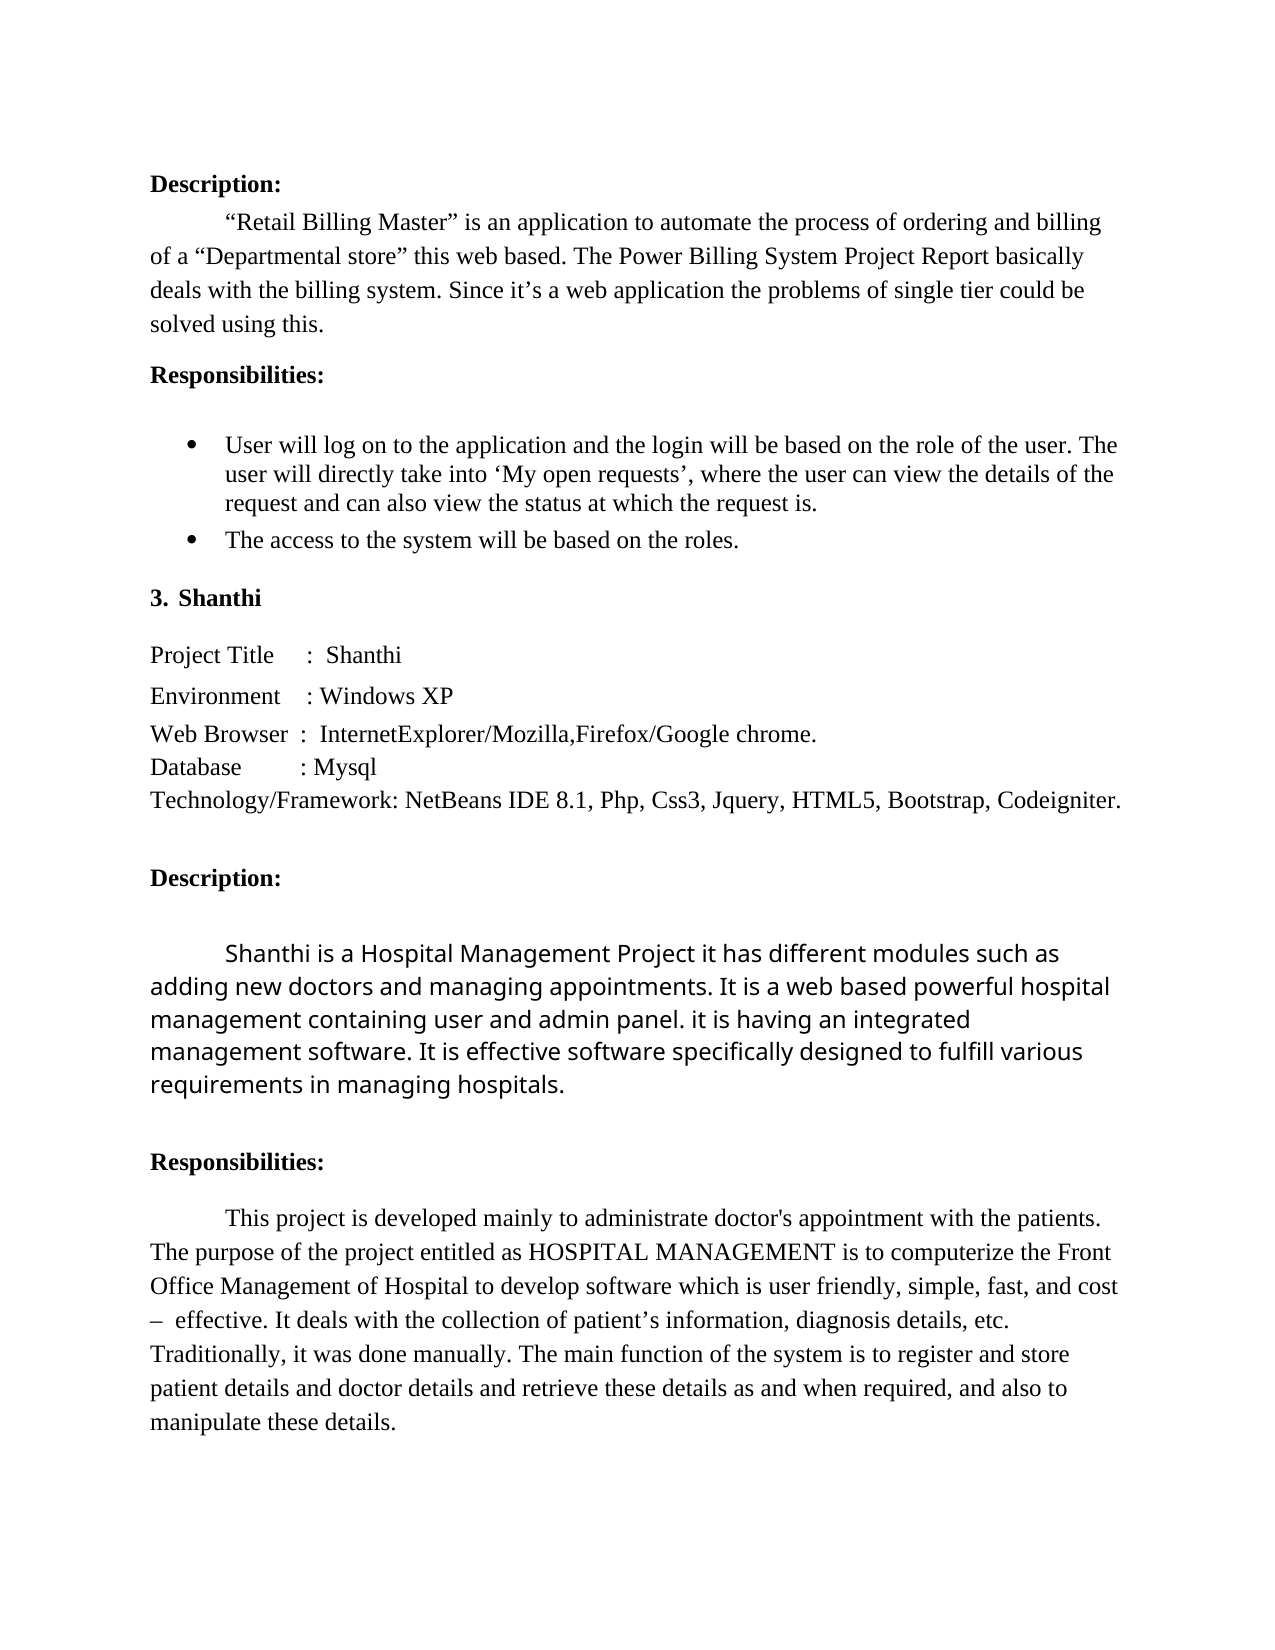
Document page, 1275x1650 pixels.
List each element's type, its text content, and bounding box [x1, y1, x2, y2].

text Responsibilities: [150, 1142, 1125, 1176]
list The access to the system will be based on the roles. [187, 525, 1125, 553]
text “Retail Billing Master” is an application to automate the process of ordering and billing of a “Departmental store” this web based. The Power Billing System Project Report basically deals with the billing system. Since it’s a web application the problems of single tier could be solved using this. [150, 202, 1125, 337]
list Shanthi [150, 583, 1125, 611]
text Description: [150, 169, 1125, 197]
text Environment : Windows XP [150, 681, 1125, 710]
text Database : Mysql [150, 752, 1125, 780]
text Project Title : Shanthi [150, 640, 1125, 669]
text Technology/Framework: NetBeans IDE 8.1, Php, Css3, Jquery, HTML5, Bootstrap, Codeigniter. [150, 785, 588, 813]
text Web Browser : InternetExplorer/Mozilla,Firefox/Google chrome. [150, 719, 1125, 747]
text Responsibilities: [150, 360, 1125, 389]
list User will log on to the application and the login will be based on the role of the user. The user will directly take into ‘My open requests’, where the user can view the details of the request and can also view the status at which the request is. [187, 430, 1125, 516]
text Shanthi is a Hospital Management Project it has different modules such as adding new doctors and managing appointments. It is a web based powerful hospital management containing user and admin panel. it is having an integrated management software. It is effective software specifically designed to fulfill various requirements in managing hospitals. [150, 937, 1125, 1100]
text Description: [150, 863, 1125, 892]
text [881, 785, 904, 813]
text This project is developed mainly to administrate doctor's appointment with the patients. The purpose of the project entitled as HOSPITAL MANAGEMENT is to computerize the Front Office Management of Hospital to develop software which is user friendly, simple, fast, and cost – effective. It deals with the collection of patient’s information, diagnosis details, etc. Traditionally, it was done manually. The main function of the system is to register and store patient details and doctor details and retrieve these details as and when required, and also to manipulate these details. [150, 1198, 1125, 1436]
